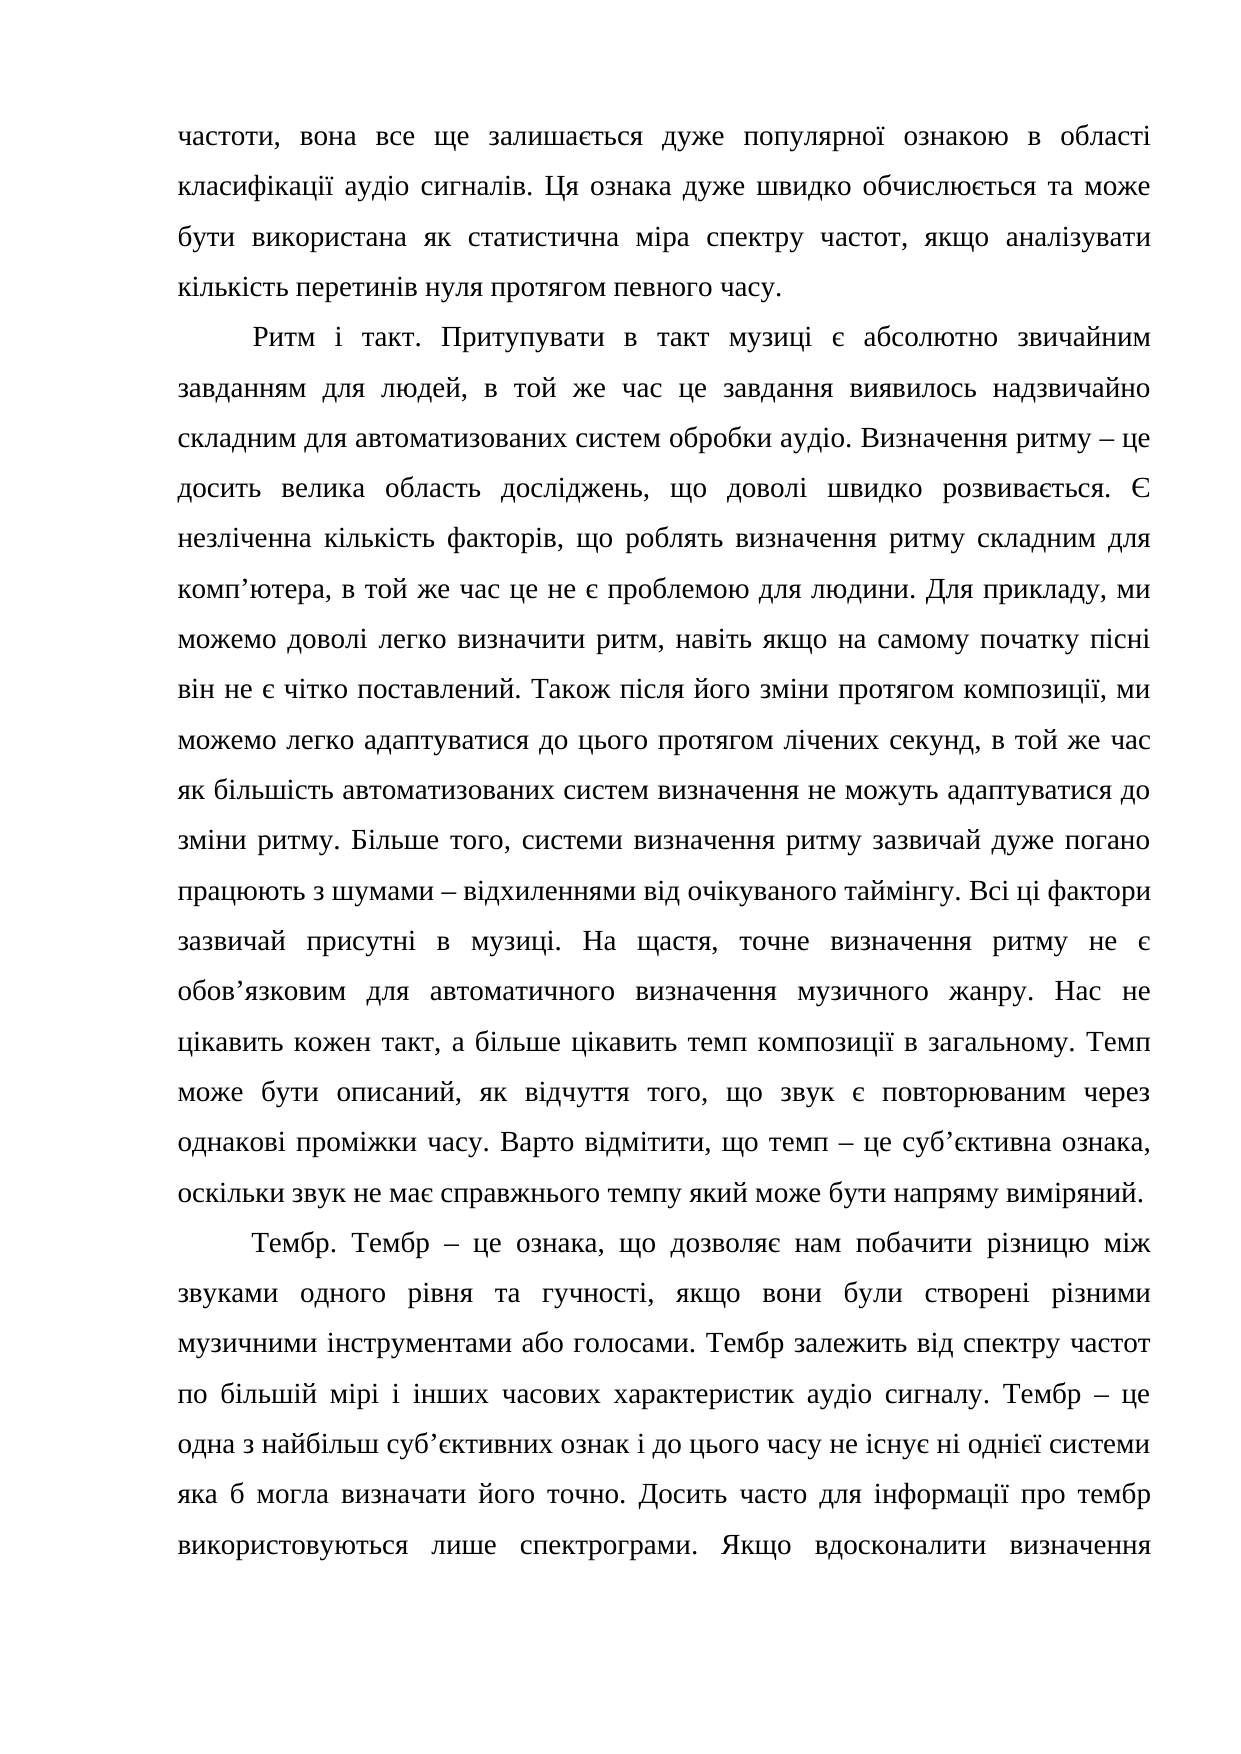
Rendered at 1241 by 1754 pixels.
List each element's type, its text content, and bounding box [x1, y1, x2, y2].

text Ритм і такт. Притупувати в такт музиці є абсолютно звичайним завданням для людей, в той же час це завдання виявилось надзвичайно складним для автоматизованих систем обробки аудіо. Визначення ритму – це досить велика область досліджень, що доволі швидко розвивається. Є незліченна кількість факторів, що роблять визначення ритму складним для комп’ютера, в той же час це не є проблемою для людини. Для прикладу, ми можемо доволі легко визначити ритм, навіть якщо на самому початку пісні він не є чітко поставлений. Також після його зміни протягом композиції, ми можемо легко адаптуватися до цього протягом лічених секунд, в той же час як більшість автоматизованих систем визначення не можуть адаптуватися до зміни ритму. Більше того, системи визначення ритму зазвичай дуже погано працюють з шумами – відхиленнями від очікуваного таймінгу. Всі ці фактори зазвичай присутні в музиці. На щастя, точне визначення ритму не є обов’язковим для автоматичного визначення музичного жанру. Нас не цікавить кожен такт, а більше цікавить темп композиції в загальному. Темп може бути описаний, як відчуття того, що звук є повторюваним через однакові проміжки часу. Варто відмітити, що темп – це суб’єктивна ознака, оскільки звук не має справжнього темпу який може бути напряму виміряний. [177, 319, 1152, 1208]
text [177, 1225, 1152, 1560]
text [177, 118, 1152, 303]
